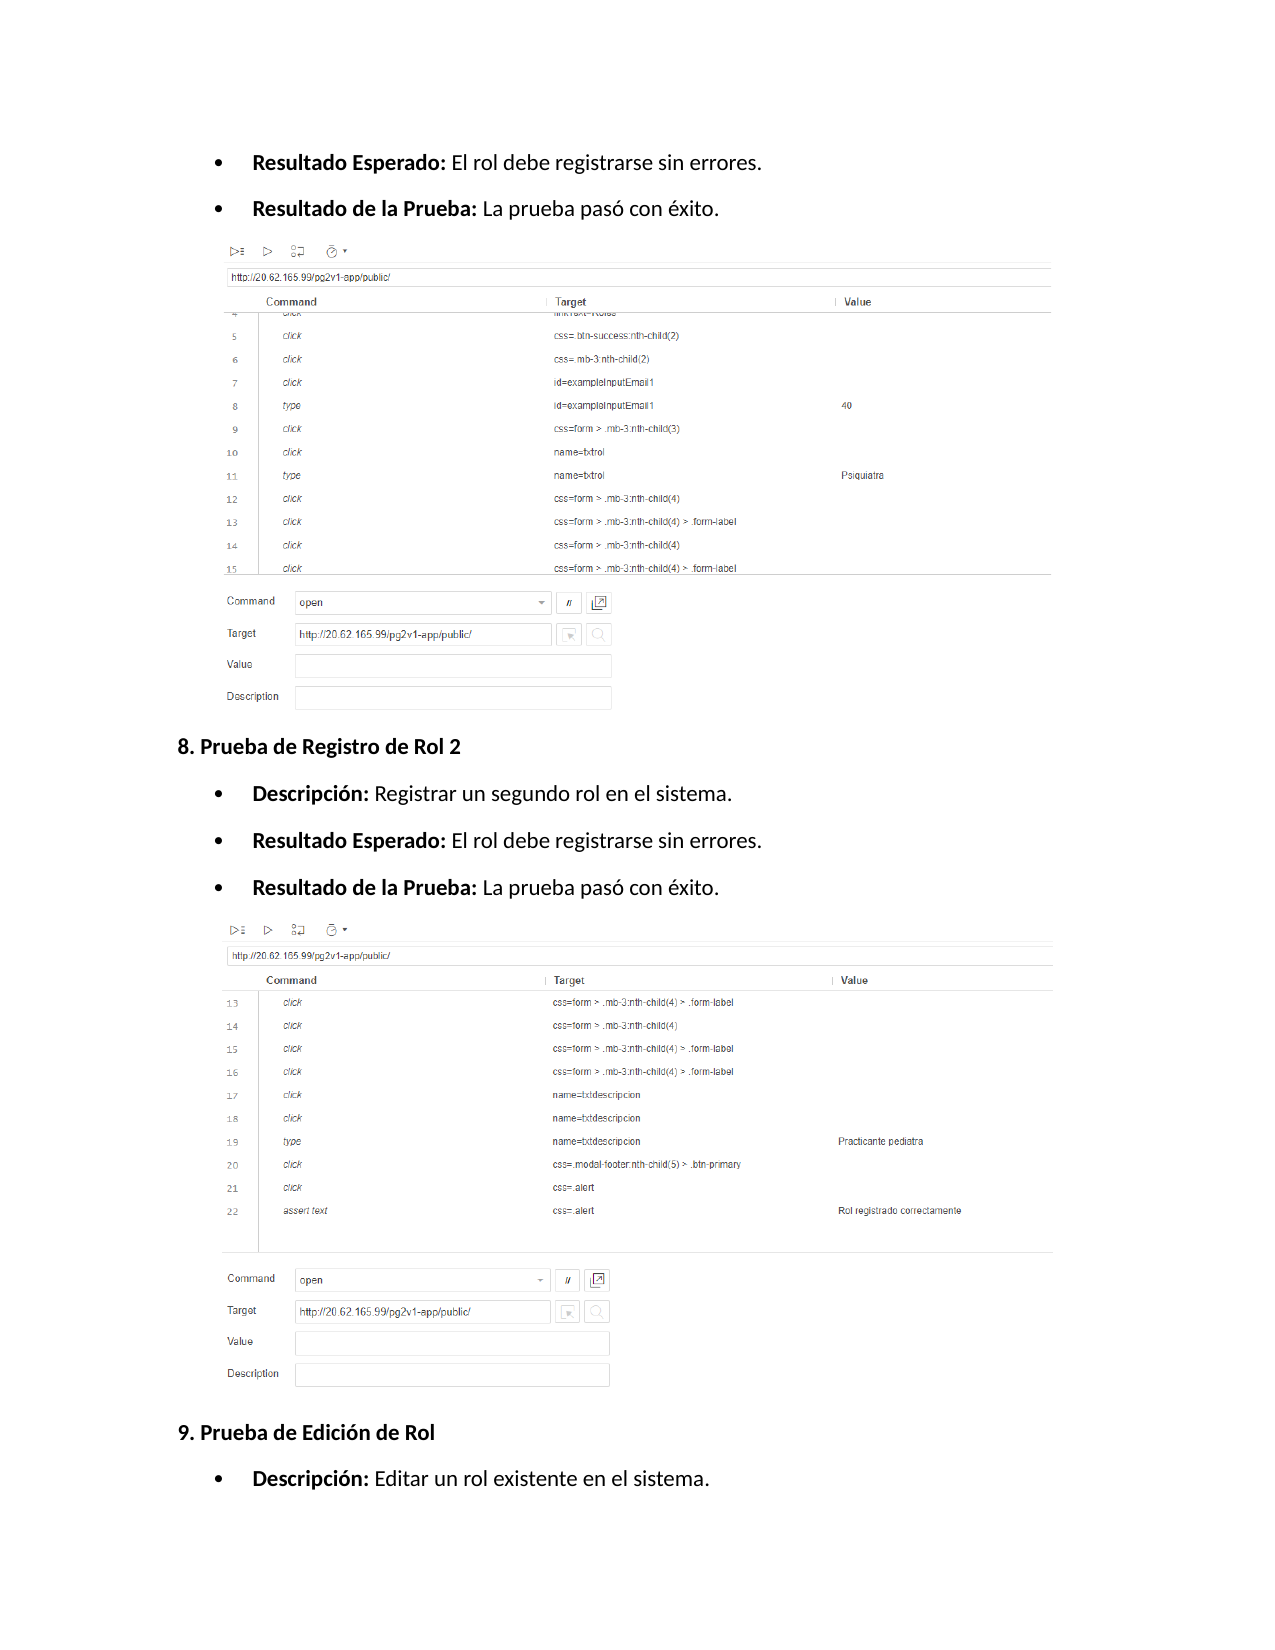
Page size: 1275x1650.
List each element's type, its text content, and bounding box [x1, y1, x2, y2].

picture [222, 920, 1053, 1399]
list Resultado de la Prueba: La prueba pasó con éxito. [215, 194, 1098, 222]
text 8. Prueba de Registro de Rol 2 [177, 732, 1098, 760]
list Resultado Esperado: El rol debe registrarse sin errores. [215, 148, 1098, 176]
list Descripción: Editar un rol existente en el sistema. [215, 1464, 1098, 1492]
text 9. Prueba de Edición de Rol [177, 1418, 1098, 1446]
picture [223, 241, 1052, 714]
list Descripción: Registrar un segundo rol en el sistema. [215, 779, 1098, 807]
list Resultado de la Prueba: La prueba pasó con éxito. [215, 873, 1098, 901]
list Resultado Esperado: El rol debe registrarse sin errores. [215, 826, 1098, 854]
